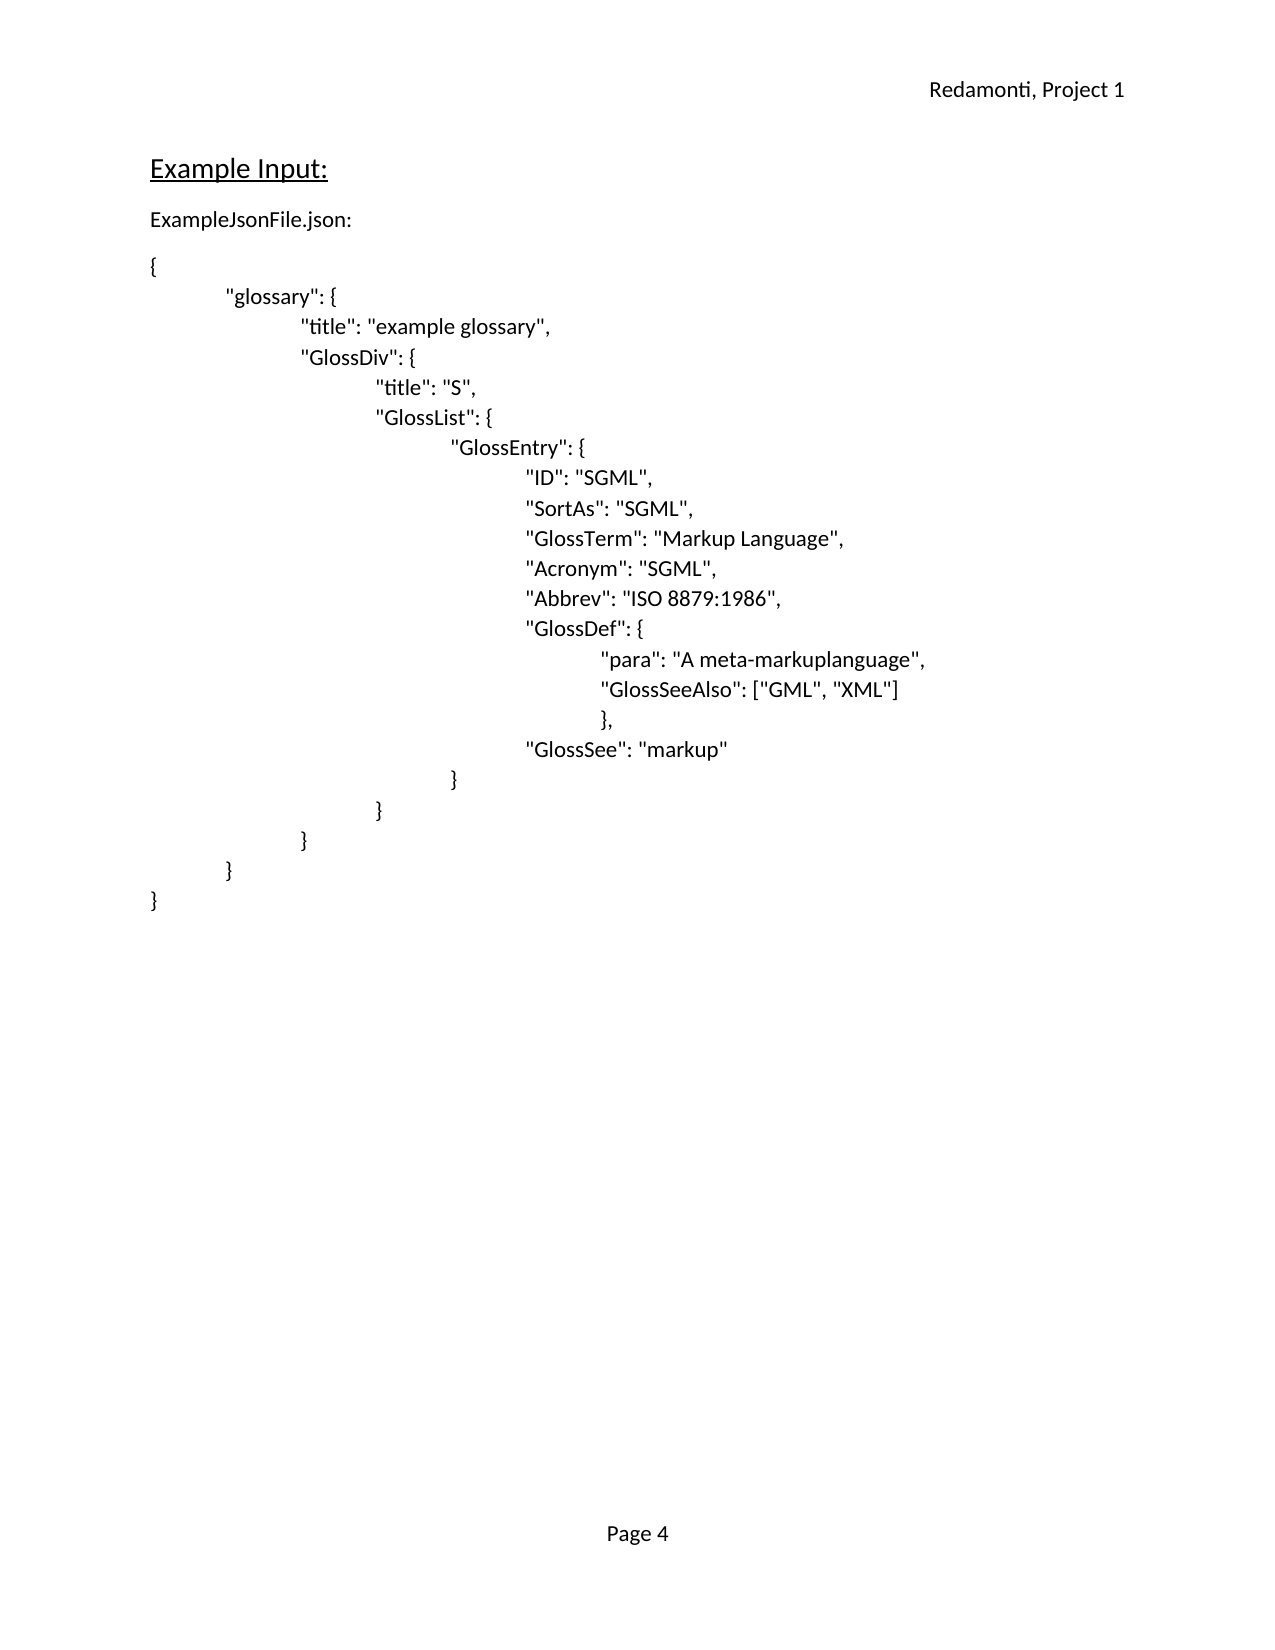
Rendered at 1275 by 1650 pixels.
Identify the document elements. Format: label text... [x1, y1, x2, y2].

text ExampleJsonFile.json: [150, 205, 1125, 233]
text Example Input: [150, 150, 1125, 186]
text { "glossary": { "title": "example glossary", "GlossDiv": { "title": "S", "GlossList": { "GlossEntry": { "ID": "SGML", "SortAs": "SGML", "GlossTerm": "Markup Language", "Acronym": "SGML", "Abbrev": "ISO 8879:1986", "GlossDef": { "para": "A meta-markuplanguage", "GlossSeeAlso": ["GML", "XML"] }, "GlossSee": "markup" } } } } } [150, 252, 1125, 914]
